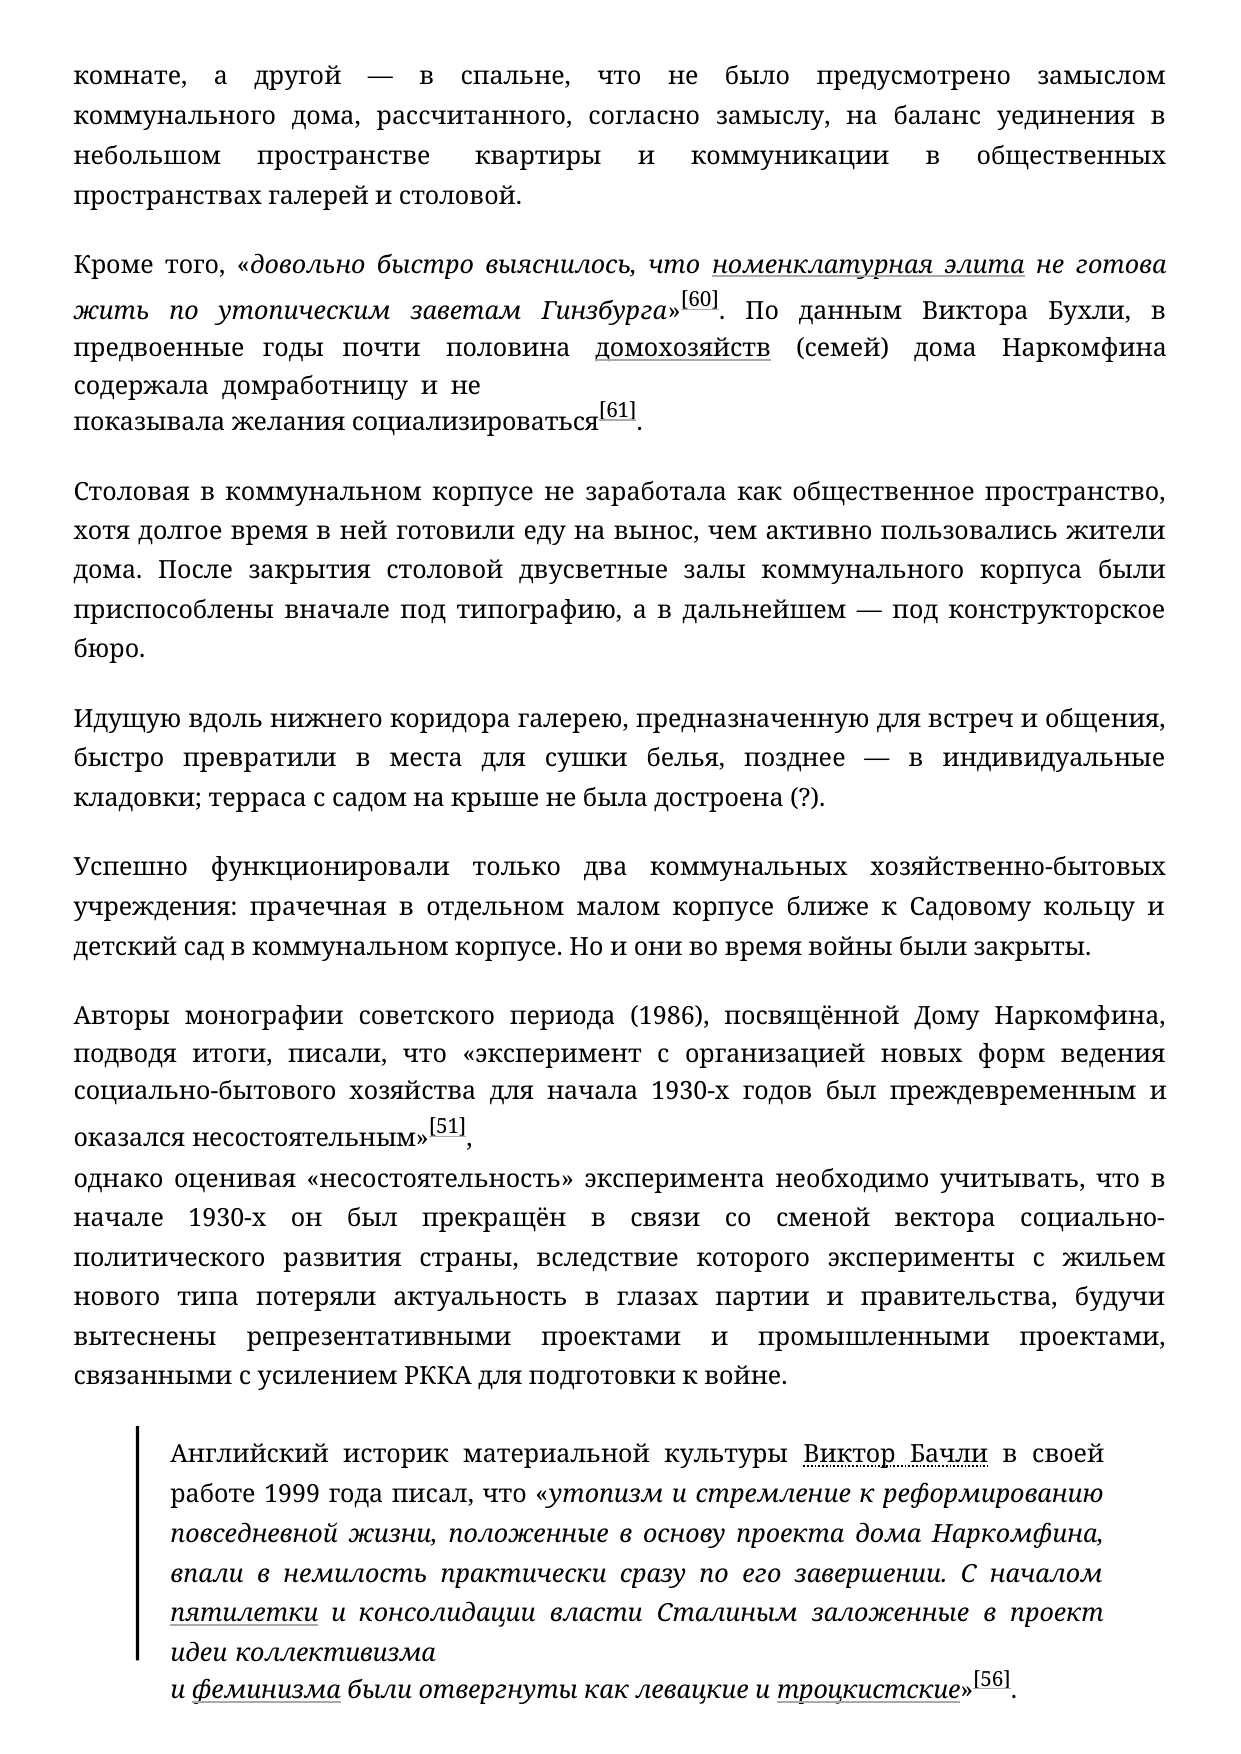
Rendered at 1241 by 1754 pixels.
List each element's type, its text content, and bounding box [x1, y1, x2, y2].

text Идущую вдоль нижнего коридора галерею, предназначенную для встреч и общения, быстро превратили в места для сушки белья, позднее — в индивидуальные кладовки; терраса с садом на крыше не была достроена (?). [73, 700, 1167, 814]
text и феминизма были отвергнуты как левацкие и троцкистские»[56]. [170, 1675, 1178, 1705]
text Успешно функционировали только два коммунальных хозяйственно-бытовых учреждения: прачечная в отдельном малом корпусе ближе к Садовому кольцу и детский сад в коммунальном корпусе. Но и они во время войны были закрыты. [73, 849, 1167, 963]
text показывала желания социализироваться[61]. [73, 405, 1178, 437]
text однако оценивая «несостоятельность» эксперимента необходимо учитывать, что в начале 1930-х он был прекращён в связи со сменой вектора социально-политического развития страны, вследствие которого эксперименты с жильем нового типа потеряли актуальность в глазах партии и правительства, будучи вытеснены репрезентативными проектами и промышленными проектами, связанными с усилением РККА для подготовки к войне. [73, 1160, 1167, 1392]
text Авторы монографии советского периода (1986), посвящённой Дому Наркомфина, подводя итоги, писали, что «эксперимент с организацией новых форм ведения социально-бытового хозяйства для начала 1930-х годов был преждевременным и оказался несостоятельным»[51], [73, 997, 1167, 1154]
text Столовая в коммунальном корпусе не заработала как общественное пространство, хотя долгое время в ней готовили еду на вынос, чем активно пользовались жители дома. После закрытия столовой двусветные залы коммунального корпуса были приспособлены вначале под типографию, а в дальнейшем — под конструкторское бюро. [73, 473, 1167, 665]
text Английский историк материальной культуры Виктор Бачли в своей работе 1999 года писал, что «утопизм и стремление к реформированию повседневной жизни, положенные в основу проекта дома Наркомфина, впали в немилость практически сразу по его завершении. С началом пятилетки и консолидации власти Сталиным заложенные в проект идеи коллективизма [170, 1436, 1104, 1669]
text Кроме того, «довольно быстро выяснилось, что номенклатурная элита не готова жить по утопическим заветам Гинзбурга»[60]. По данным Виктора Бухли, в предвоенные годы почти половина домохозяйств (семей) дома Наркомфина содержала домработницу и не [73, 246, 1167, 402]
text комнате, а другой — в спальне, что не было предусмотрено замыслом коммунального дома, рассчитанного, согласно замыслу, на баланс уединения в небольшом пространстве квартиры и коммуникации в общественных пространствах галерей и столовой. [73, 58, 1167, 211]
